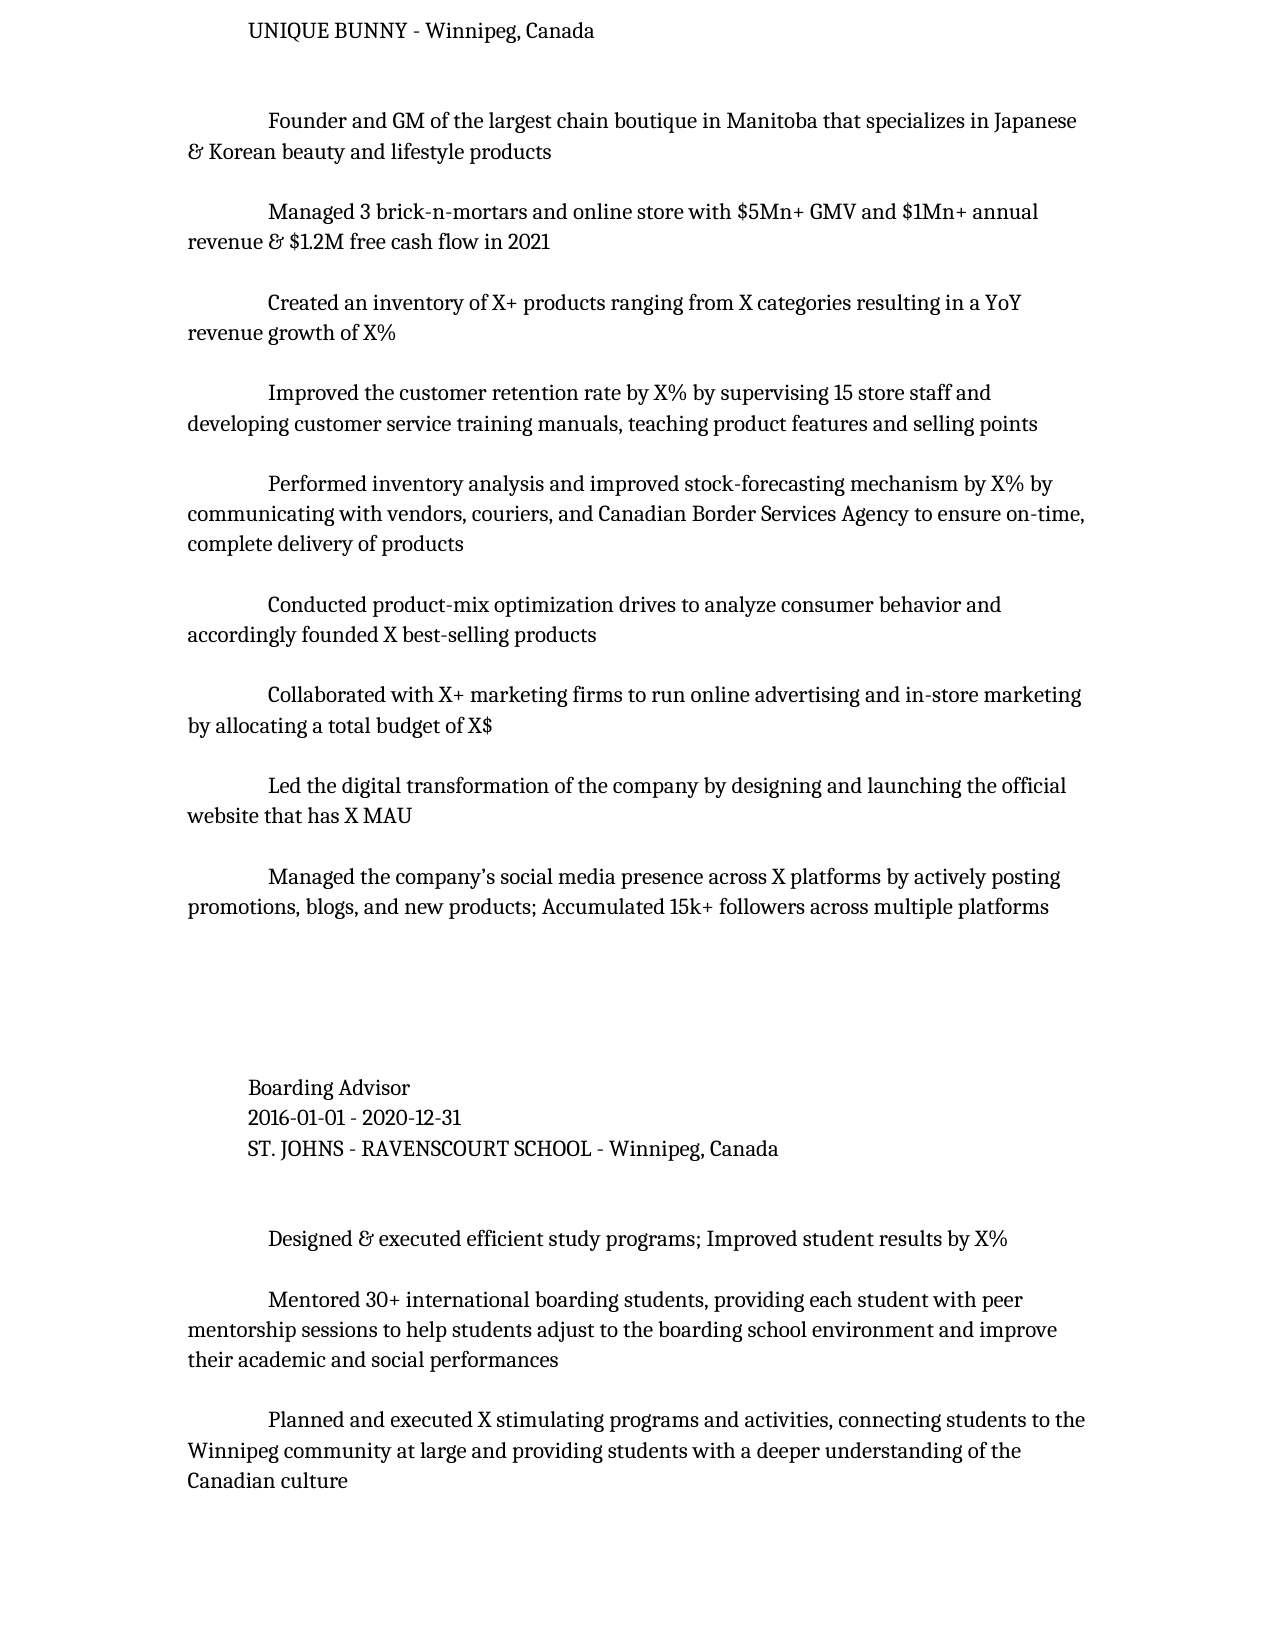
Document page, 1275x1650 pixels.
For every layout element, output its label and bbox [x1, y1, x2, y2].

text [187, 18, 1087, 1494]
